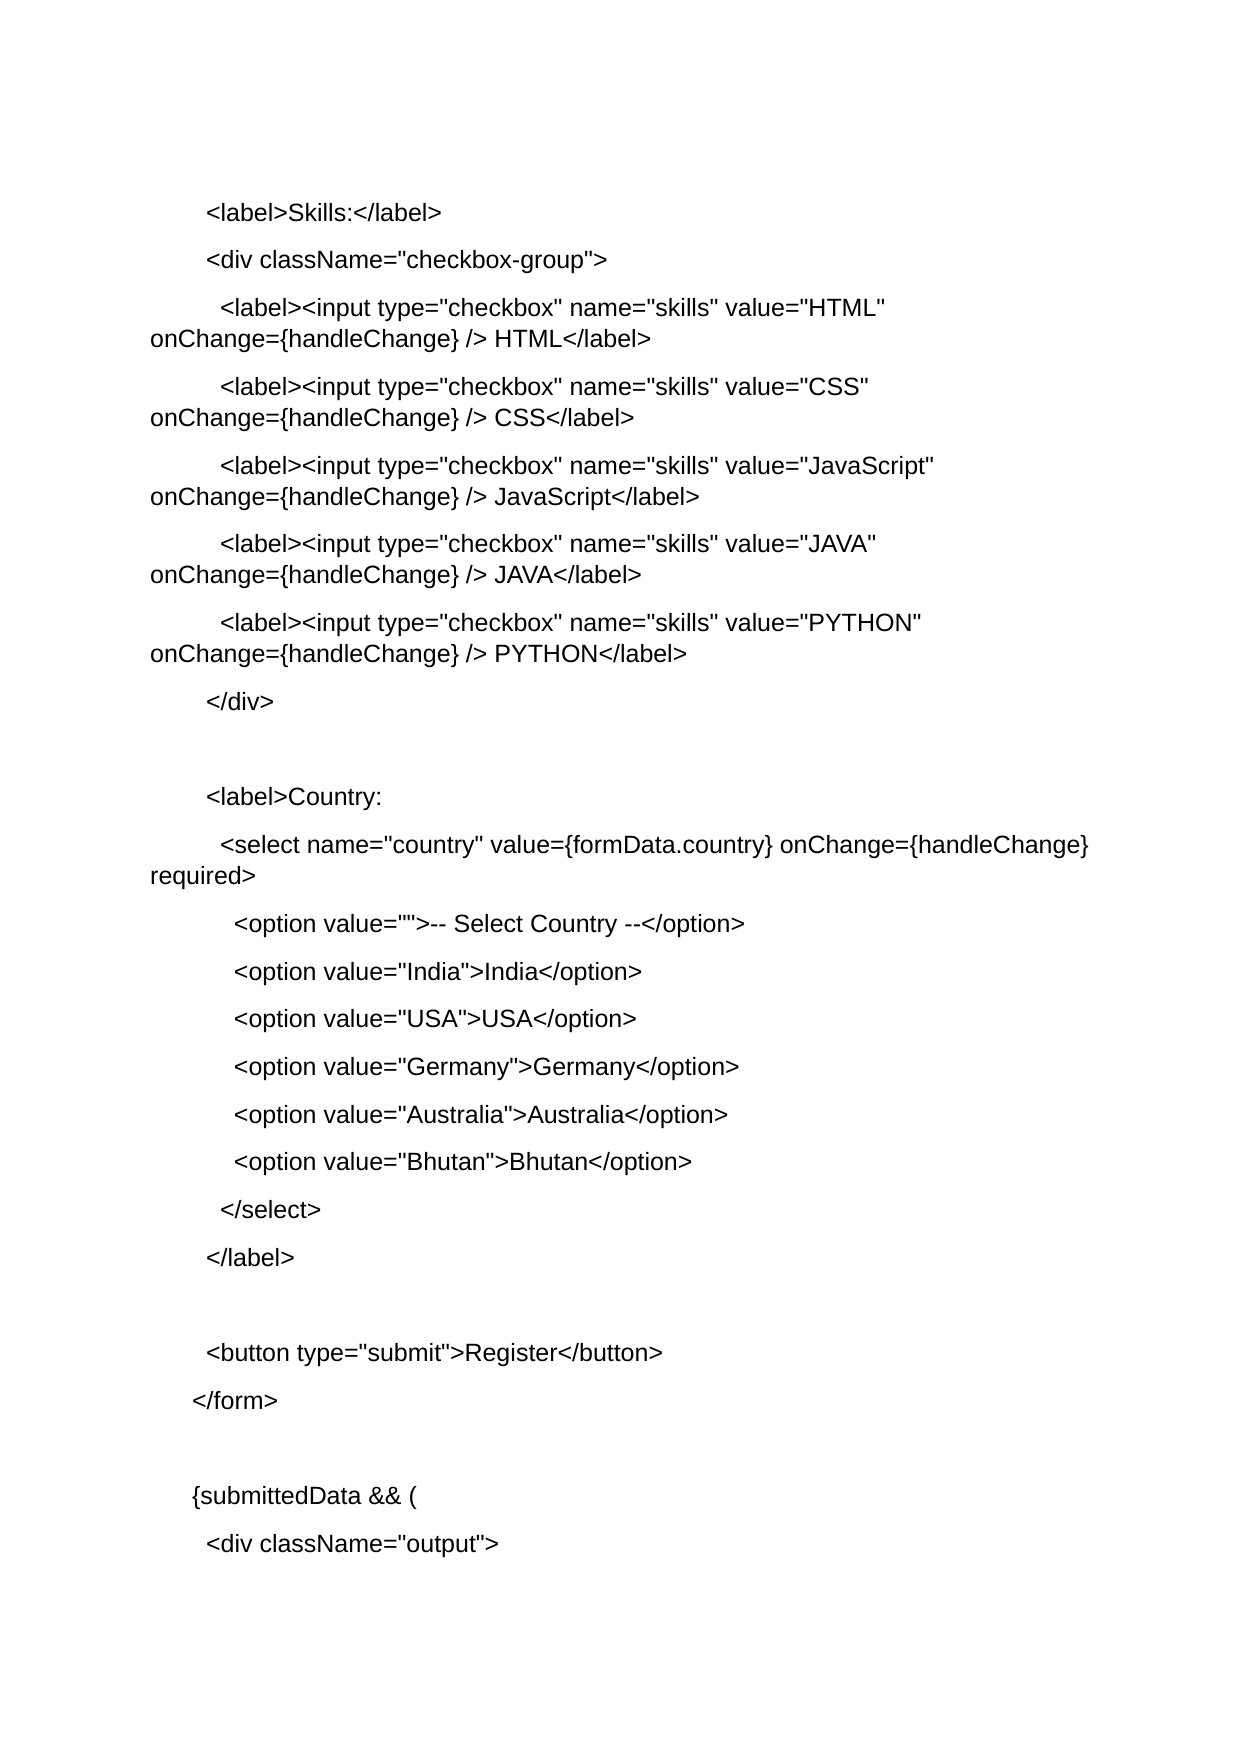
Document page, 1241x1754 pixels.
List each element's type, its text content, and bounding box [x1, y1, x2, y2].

text <option value="Australia">Australia</option> [150, 1099, 1090, 1128]
text </form> [150, 1386, 1090, 1414]
text {submittedData && ( [150, 1481, 1090, 1510]
text <select name="country" value={formData.country} onChange={handleChange} required> [150, 830, 1090, 890]
text <option value="India">India</option> [150, 956, 1090, 985]
text <label><input type="checkbox" name="skills" value="HTML" onChange={handleChange} /> HTML</label> [150, 293, 1090, 353]
text <label>Skills:</label> [150, 198, 1090, 226]
text <button type="submit">Register</button> [150, 1338, 1090, 1367]
text <label><input type="checkbox" name="skills" value="PYTHON" onChange={handleChange} /> PYTHON</label> [150, 608, 1090, 668]
text <option value="USA">USA</option> [150, 1004, 1090, 1033]
text <option value="Germany">Germany</option> [150, 1052, 1090, 1081]
text <label>Country: [150, 782, 1090, 811]
text <label><input type="checkbox" name="skills" value="CSS" onChange={handleChange} /> CSS</label> [150, 372, 1090, 432]
text <option value="">-- Select Country --</option> [150, 909, 1090, 937]
text <label><input type="checkbox" name="skills" value="JavaScript" onChange={handleChange} /> JavaScript</label> [150, 451, 1090, 510]
text <option value="Bhutan">Bhutan</option> [150, 1147, 1090, 1176]
text </select> [150, 1195, 1090, 1224]
text <div className="output"> [150, 1529, 1090, 1558]
text <label><input type="checkbox" name="skills" value="JAVA" onChange={handleChange} /> JAVA</label> [150, 529, 1090, 589]
text <div className="checkbox-group"> [150, 245, 1090, 274]
text </label> [150, 1243, 1090, 1271]
text </div> [150, 687, 1090, 716]
